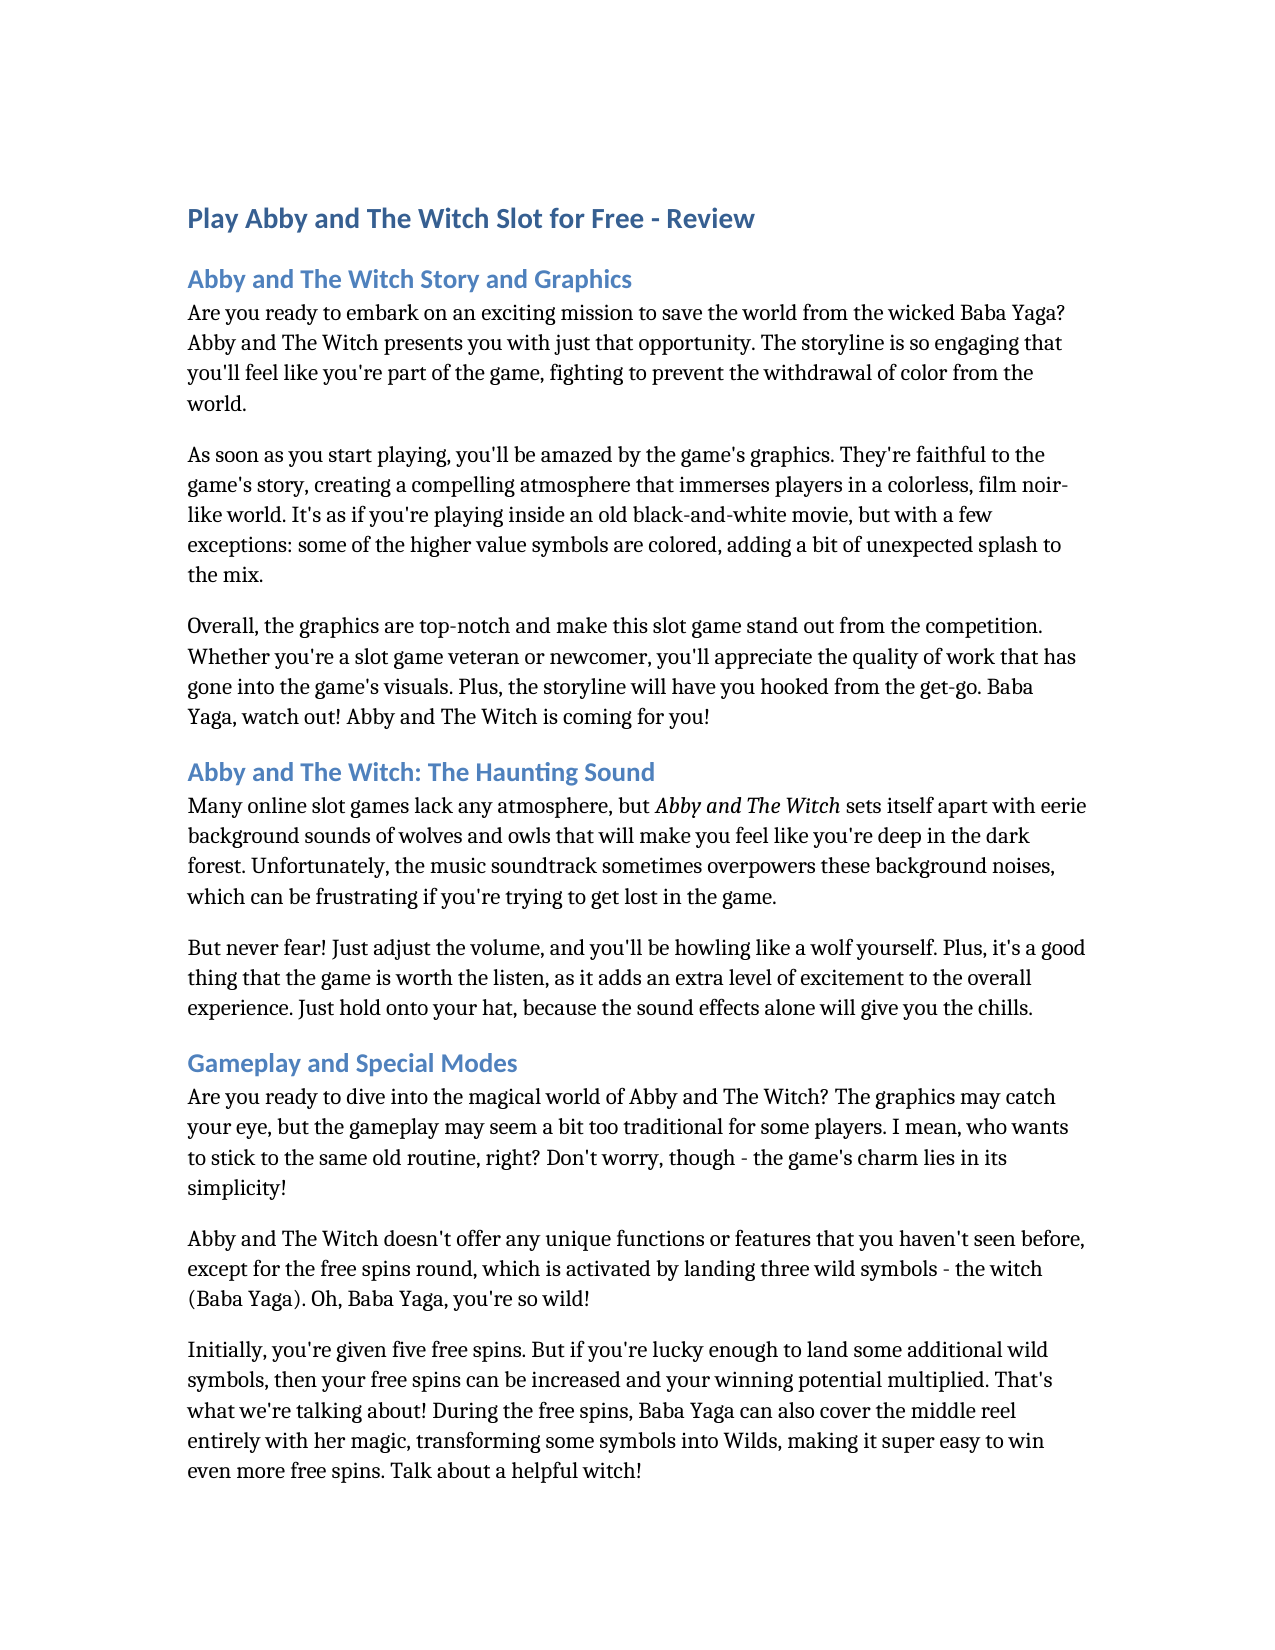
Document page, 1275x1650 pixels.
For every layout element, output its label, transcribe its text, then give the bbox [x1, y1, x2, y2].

text Are you ready to dive into the magical world of Abby and The Witch? The graphics may catch your eye, but the gameplay may seem a bit too traditional for some players. I mean, who wants to stick to the same old routine, right? Don't worry, though - the game's charm lies in its simplicity! [187, 1084, 1087, 1201]
text Abby and The Witch doesn't offer any unique functions or features that you haven't seen before, except for the free spins round, which is activated by landing three wild symbols - the witch (Baba Yaga). Oh, Baba Yaga, you're so wild! [187, 1226, 1087, 1312]
text As soon as you start playing, you'll be amazed by the game's graphics. They're faithful to the game's story, creating a compelling atmosphere that immerses players in a colorless, film noir-like world. It's as if you're playing inside an old black-and-white movie, but with a few exceptions: some of the higher value symbols are colored, adding a bit of unexpected splash to the mix. [187, 441, 1087, 588]
text Many online slot games lack any atmosphere, but Abby and The Witch sets itself apart with eerie background sounds of wolves and owls that will make you feel like you're deep in the dark forest. Unfortunately, the music soundtrack sometimes overpowers these background noises, which can be frustrating if you're trying to get lost in the game. [187, 793, 1087, 910]
subtitle Play Abby and The Witch Slot for Free - Review [187, 200, 1087, 236]
subtitle Abby and The Witch Story and Graphics [187, 262, 1087, 295]
subtitle Gameplay and Special Modes [187, 1046, 1087, 1079]
text But never fear! Just adjust the volume, and you'll be howling like a wolf yourself. Plus, it's a good thing that the game is worth the listen, as it adds an extra level of excitement to the overall experience. Just hold onto your hat, because the sound effects alone will give you the chills. [187, 934, 1087, 1021]
text Are you ready to embark on an exciting mission to save the world from the wicked Baba Yaga? Abby and The Witch presents you with just that opportunity. The storyline is so engaging that you'll feel like you're part of the game, fighting to prevent the withdrawal of color from the world. [187, 300, 1087, 417]
subtitle Abby and The Witch: The Haunting Sound [187, 755, 1087, 788]
text Overall, the graphics are top-notch and make this slot game stand out from the competition. Whether you're a slot game veteran or newcomer, you'll appreciate the quality of work that has gone into the game's visuals. Plus, the storyline will have you hooked from the get-go. Baba Yaga, watch out! Abby and The Witch is coming for you! [187, 613, 1087, 730]
